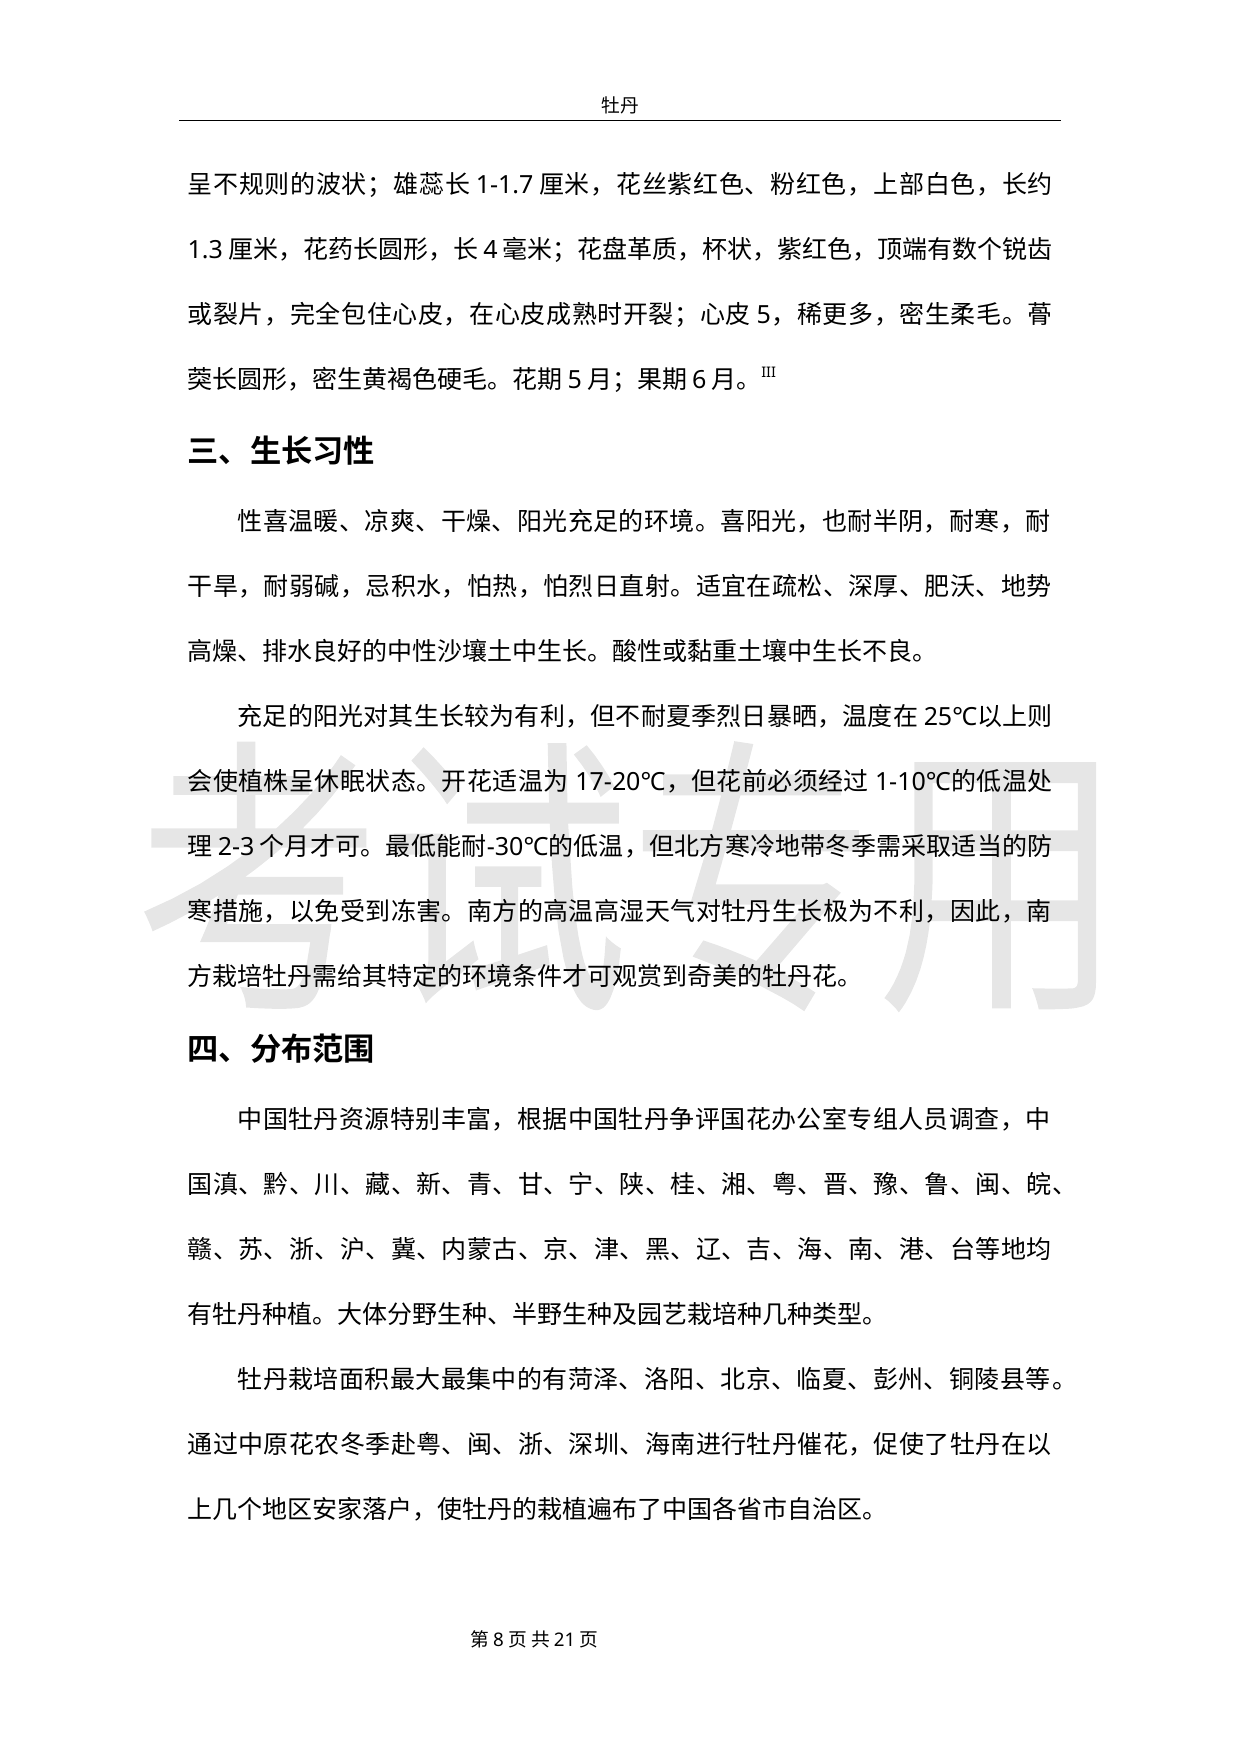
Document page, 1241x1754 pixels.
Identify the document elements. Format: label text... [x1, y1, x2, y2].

text 性喜温暖、凉爽、干燥、阳光充足的环境。喜阳光，也耐半阴，耐寒，耐干旱，耐弱碱，忌积水，怕热，怕烈日直射。适宜在疏松、深厚、肥沃、地势高燥、排水良好的中性沙壤土中生长。酸性或黏重土壤中生长不良。 [187, 487, 1053, 682]
text 充足的阳光对其生长较为有利，但不耐夏季烈日暴晒，温度在25℃以上则会使植株呈休眠状态。开花适温为17-20℃，但花前必须经过1-10℃的低温处理2-3个月才可。最低能耐-30℃的低温，但北方寒冷地带冬季需采取适当的防寒措施，以免受到冻害。南方的高温高湿天气对牡丹生长极为不利，因此，南方栽培牡丹需给其特定的环境条件才可观赏到奇美的牡丹花。 [187, 682, 1053, 1007]
text 牡丹栽培面积最大最集中的有菏泽、洛阳、北京、临夏、彭州、铜陵县等。通过中原花农冬季赴粤、闽、浙、深圳、海南进行牡丹催花，促使了牡丹在以上几个地区安家落户，使牡丹的栽植遍布了中国各省市自治区。 [187, 1345, 1053, 1540]
text 中国牡丹资源特别丰富，根据中国牡丹争评国花办公室专组人员调查，中国滇、黔、川、藏、新、青、甘、宁、陕、桂、湘、粤、晋、豫、鲁、闽、皖、赣、苏、浙、沪、冀、内蒙古、京、津、黑、辽、吉、海、南、港、台等地均有牡丹种植。大体分野生种、半野生种及园艺栽培种几种类型。 [187, 1085, 1053, 1345]
subtitle 三、生长习性 [187, 416, 1053, 481]
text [187, 150, 1053, 410]
subtitle 四、分布范围 [187, 1014, 1053, 1079]
